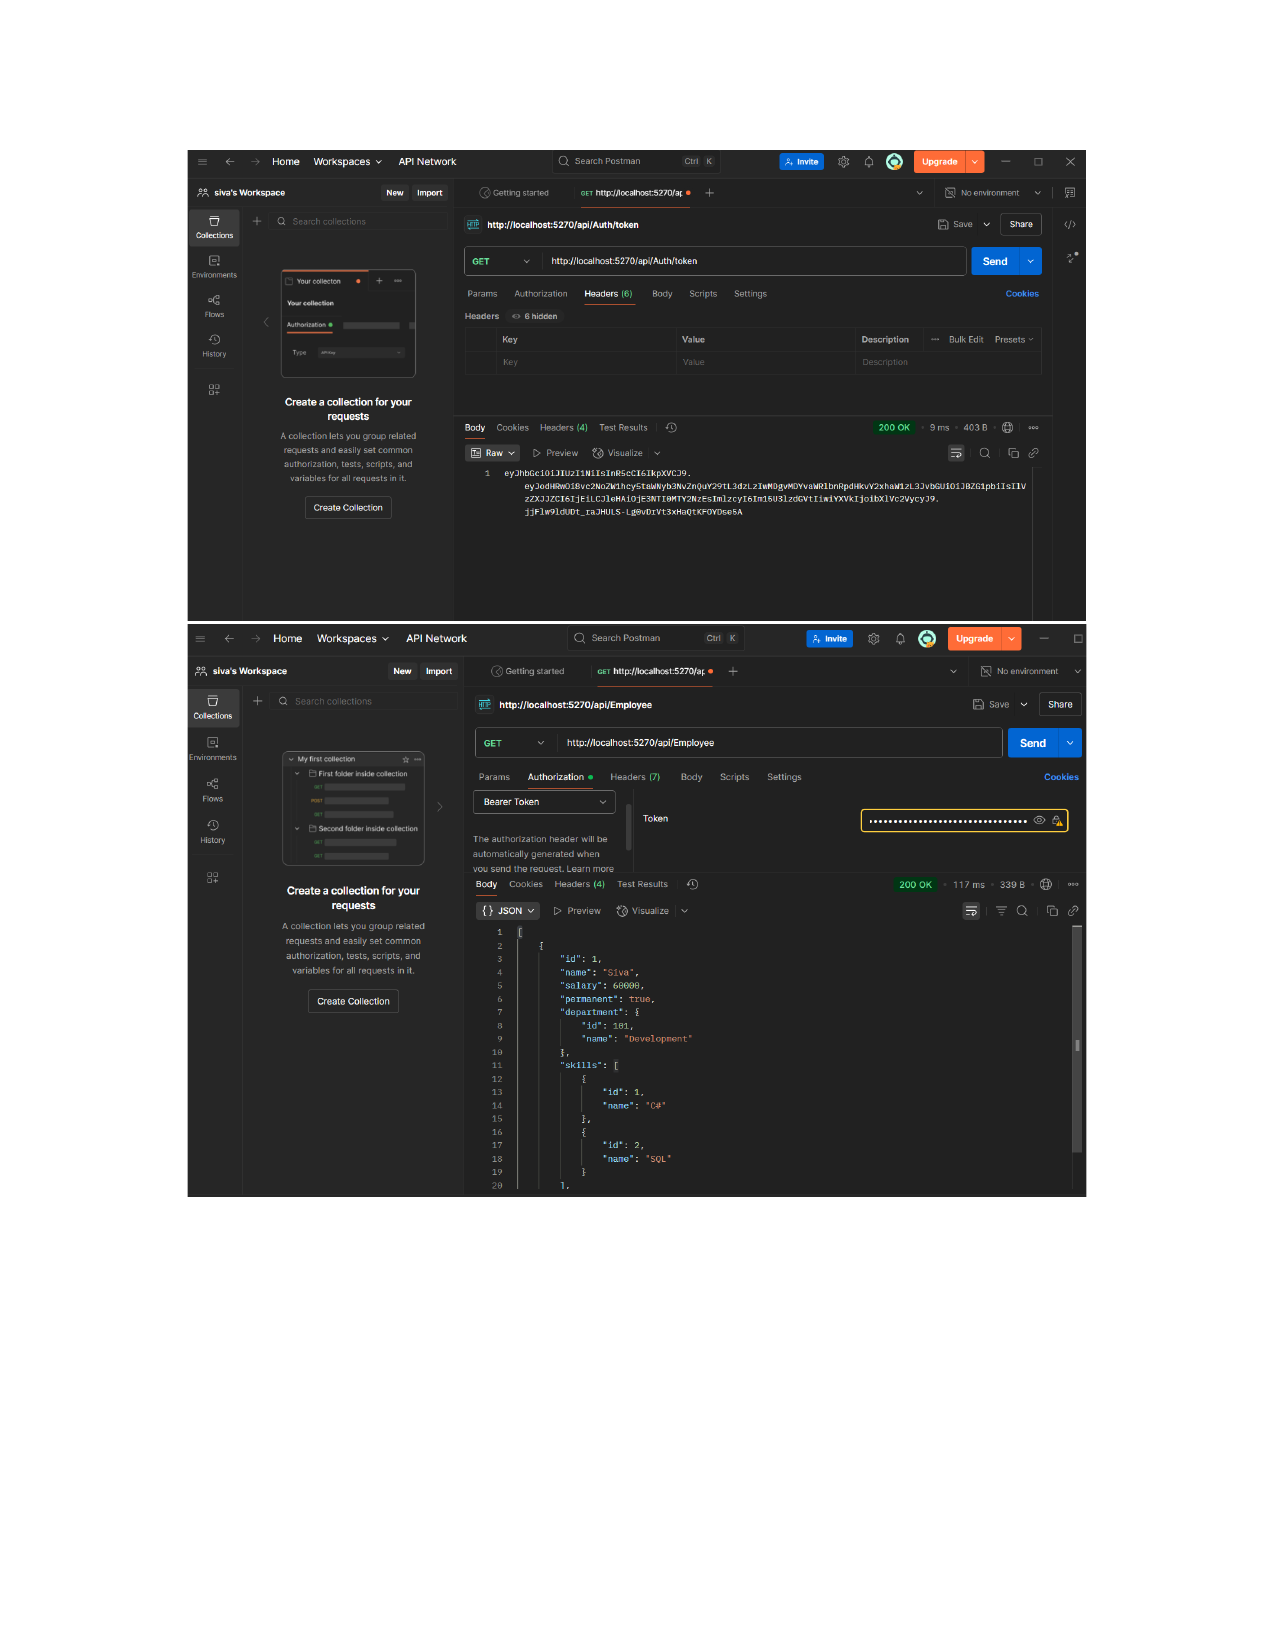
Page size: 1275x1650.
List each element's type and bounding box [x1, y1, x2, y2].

picture [187, 150, 1086, 621]
picture [187, 624, 1087, 1197]
